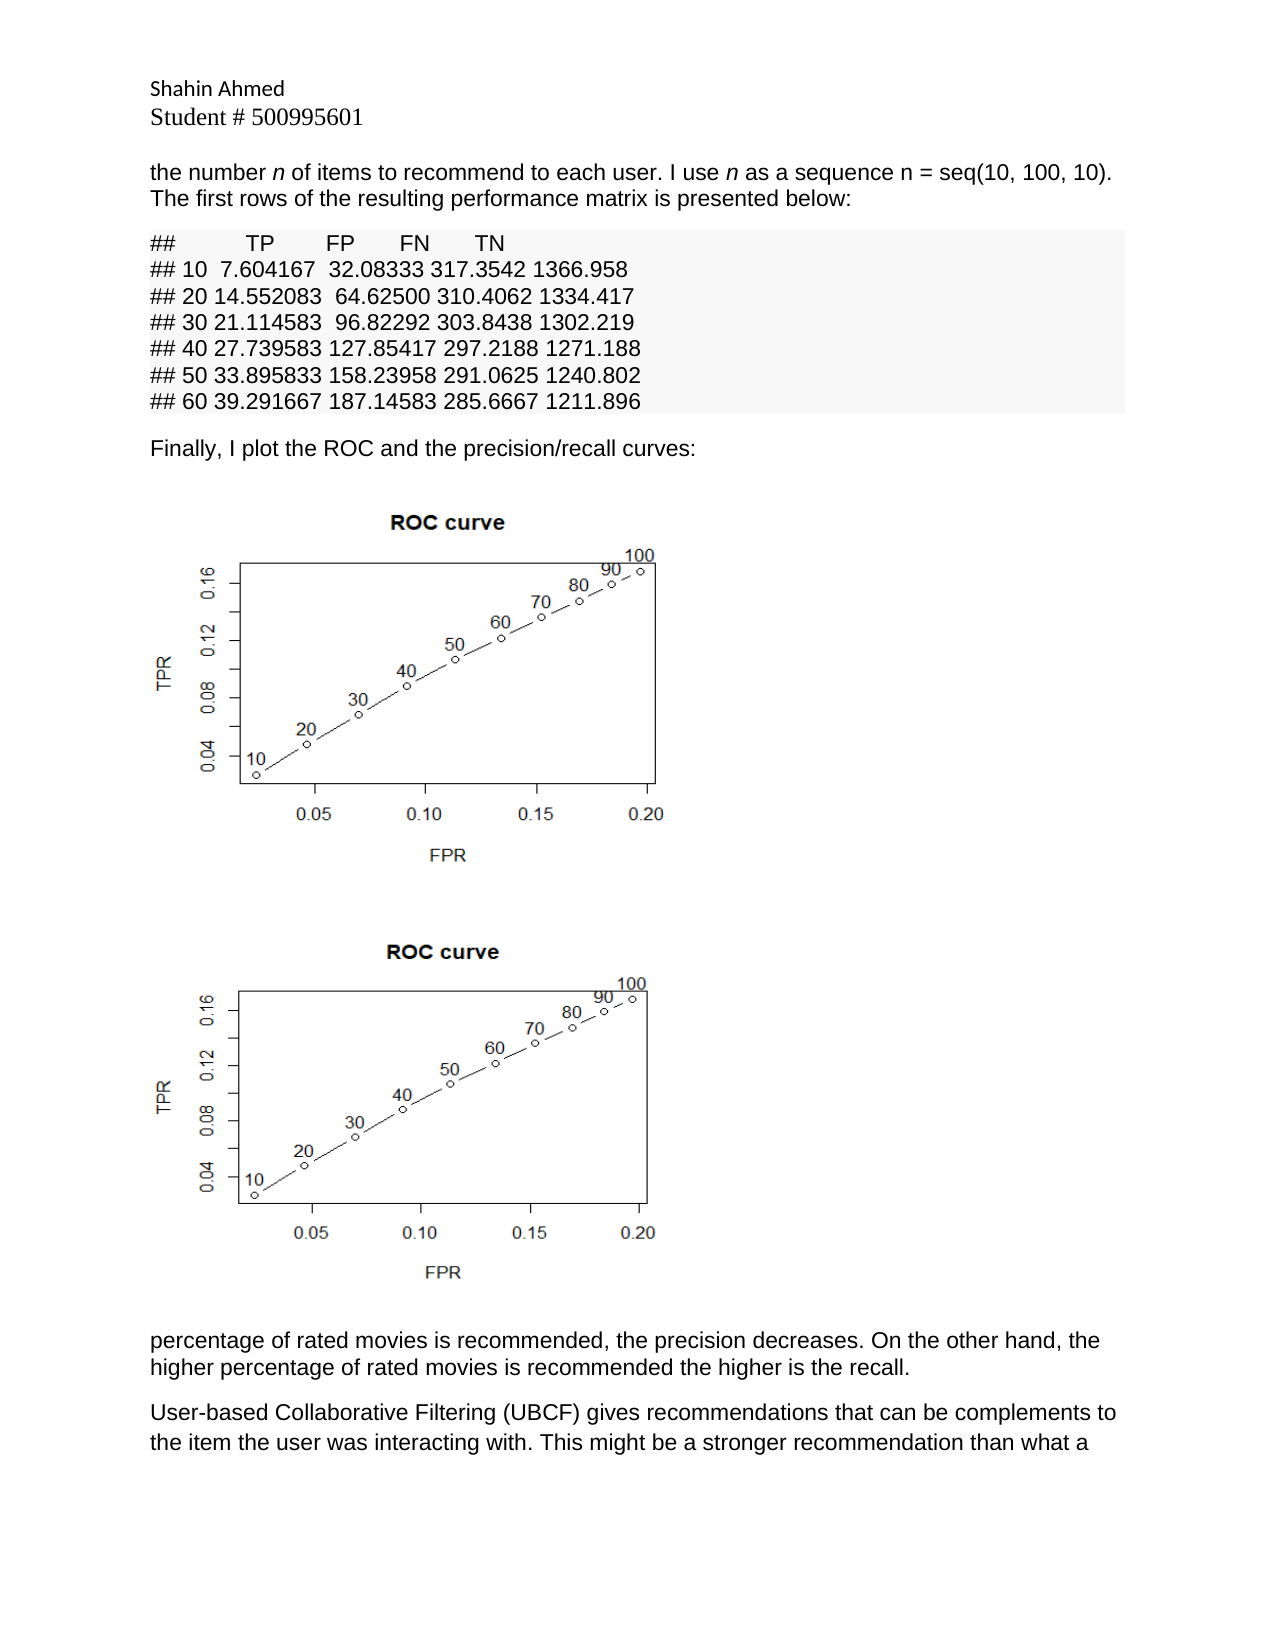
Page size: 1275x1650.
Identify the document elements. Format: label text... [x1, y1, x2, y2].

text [150, 1399, 1125, 1455]
picture [150, 480, 702, 887]
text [150, 158, 1125, 211]
text ## TP FP FN TN ## 10 7.604167 32.08333 317.3542 1366.958 ## 20 14.552083 64.62500 310.4062 1334.417 ## 30 21.114583 96.82292 303.8438 1302.219 ## 40 27.739583 127.85417 297.2188 1271.188 ## 50 33.895833 158.23958 291.0625 1240.802 ## 60 39.291667 187.14583 285.6667 1211.896 [505, 230, 1125, 414]
picture [150, 911, 693, 1303]
text Finally, I plot the ROC and the precision/recall curves: [150, 435, 1125, 462]
text percentage of rated movies is recommended, the precision decreases. On the other hand, the higher percentage of rated movies is recommended the higher is the recall. [150, 1327, 1125, 1380]
